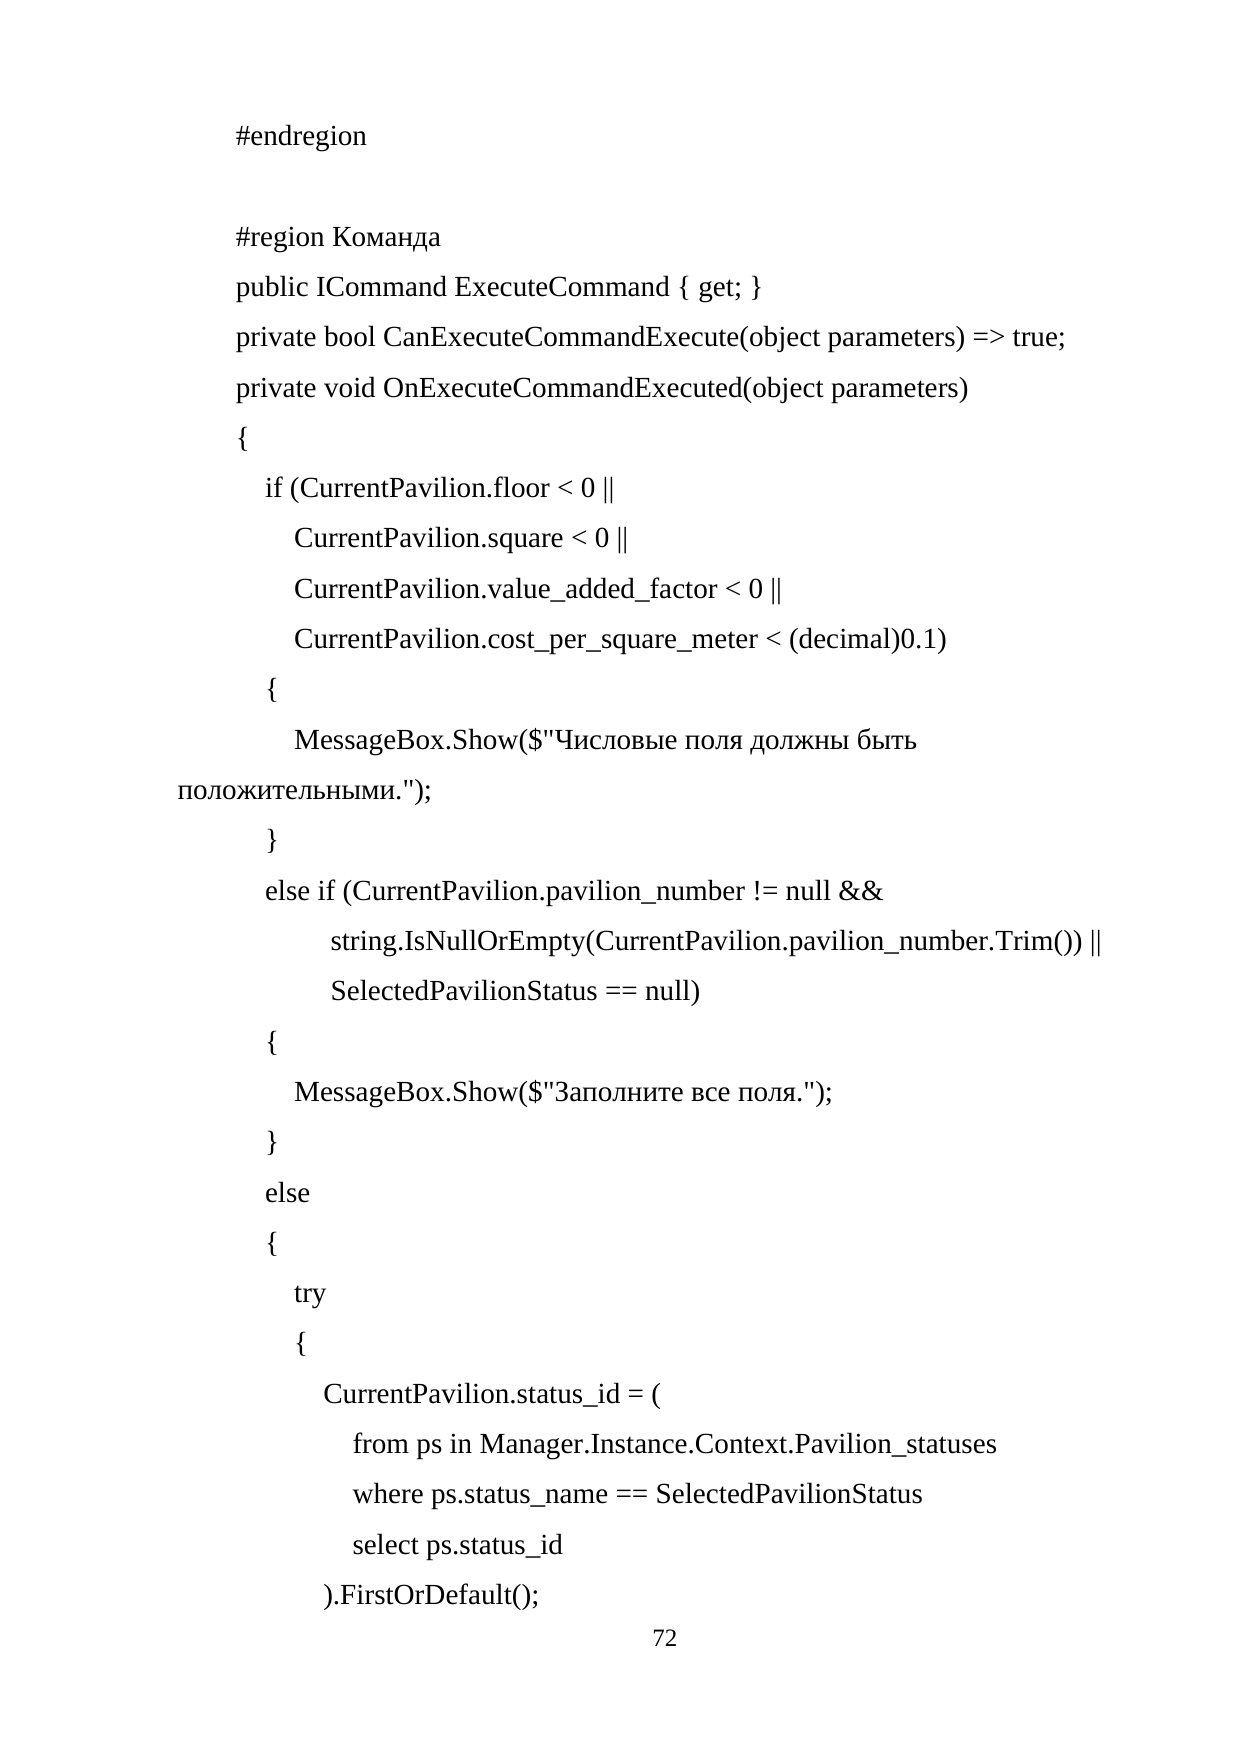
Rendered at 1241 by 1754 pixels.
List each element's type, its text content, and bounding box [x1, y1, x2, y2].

text } [177, 822, 1152, 856]
text CurrentPavilion.status_id = ( [177, 1376, 1152, 1409]
text { [177, 672, 1152, 705]
text try [177, 1275, 1152, 1309]
text ).FirstOrDefault(); [177, 1577, 1152, 1611]
text SelectedPavilionStatus == null) [177, 973, 1152, 1007]
text select ps.status_id [177, 1527, 1152, 1560]
text } [177, 1124, 1152, 1158]
text { [177, 1326, 1152, 1359]
text private bool CanExecuteCommandExecute(object parameters) => true; [177, 319, 1152, 353]
text { [177, 1225, 1152, 1258]
text else if (CurrentPavilion.pavilion_number != null && [177, 873, 1152, 906]
text private void OnExecuteCommandExecuted(object parameters) [177, 370, 1152, 403]
text where ps.status_name == SelectedPavilionStatus [177, 1477, 1152, 1510]
text { [177, 1024, 1152, 1057]
text else [177, 1175, 1152, 1208]
text #endregion [177, 118, 1152, 152]
text from ps in Manager.Instance.Context.Pavilion_statuses [177, 1426, 1152, 1460]
text CurrentPavilion.square < 0 || [177, 521, 1152, 554]
text MessageBox.Show($"Числовые поля должны быть положительными."); [177, 722, 1152, 806]
text CurrentPavilion.cost_per_square_meter < (decimal)0.1) [177, 621, 1152, 655]
text string.IsNullOrEmpty(CurrentPavilion.pavilion_number.Trim()) || [177, 923, 1152, 957]
text CurrentPavilion.value_added_factor < 0 || [177, 571, 1152, 604]
text if (CurrentPavilion.floor < 0 || [177, 470, 1152, 504]
text public ICommand ExecuteCommand { get; } [177, 269, 1152, 303]
text MessageBox.Show($"Заполните все поля."); [177, 1074, 1152, 1108]
text { [177, 420, 1152, 453]
text #region Команда [177, 219, 1152, 252]
